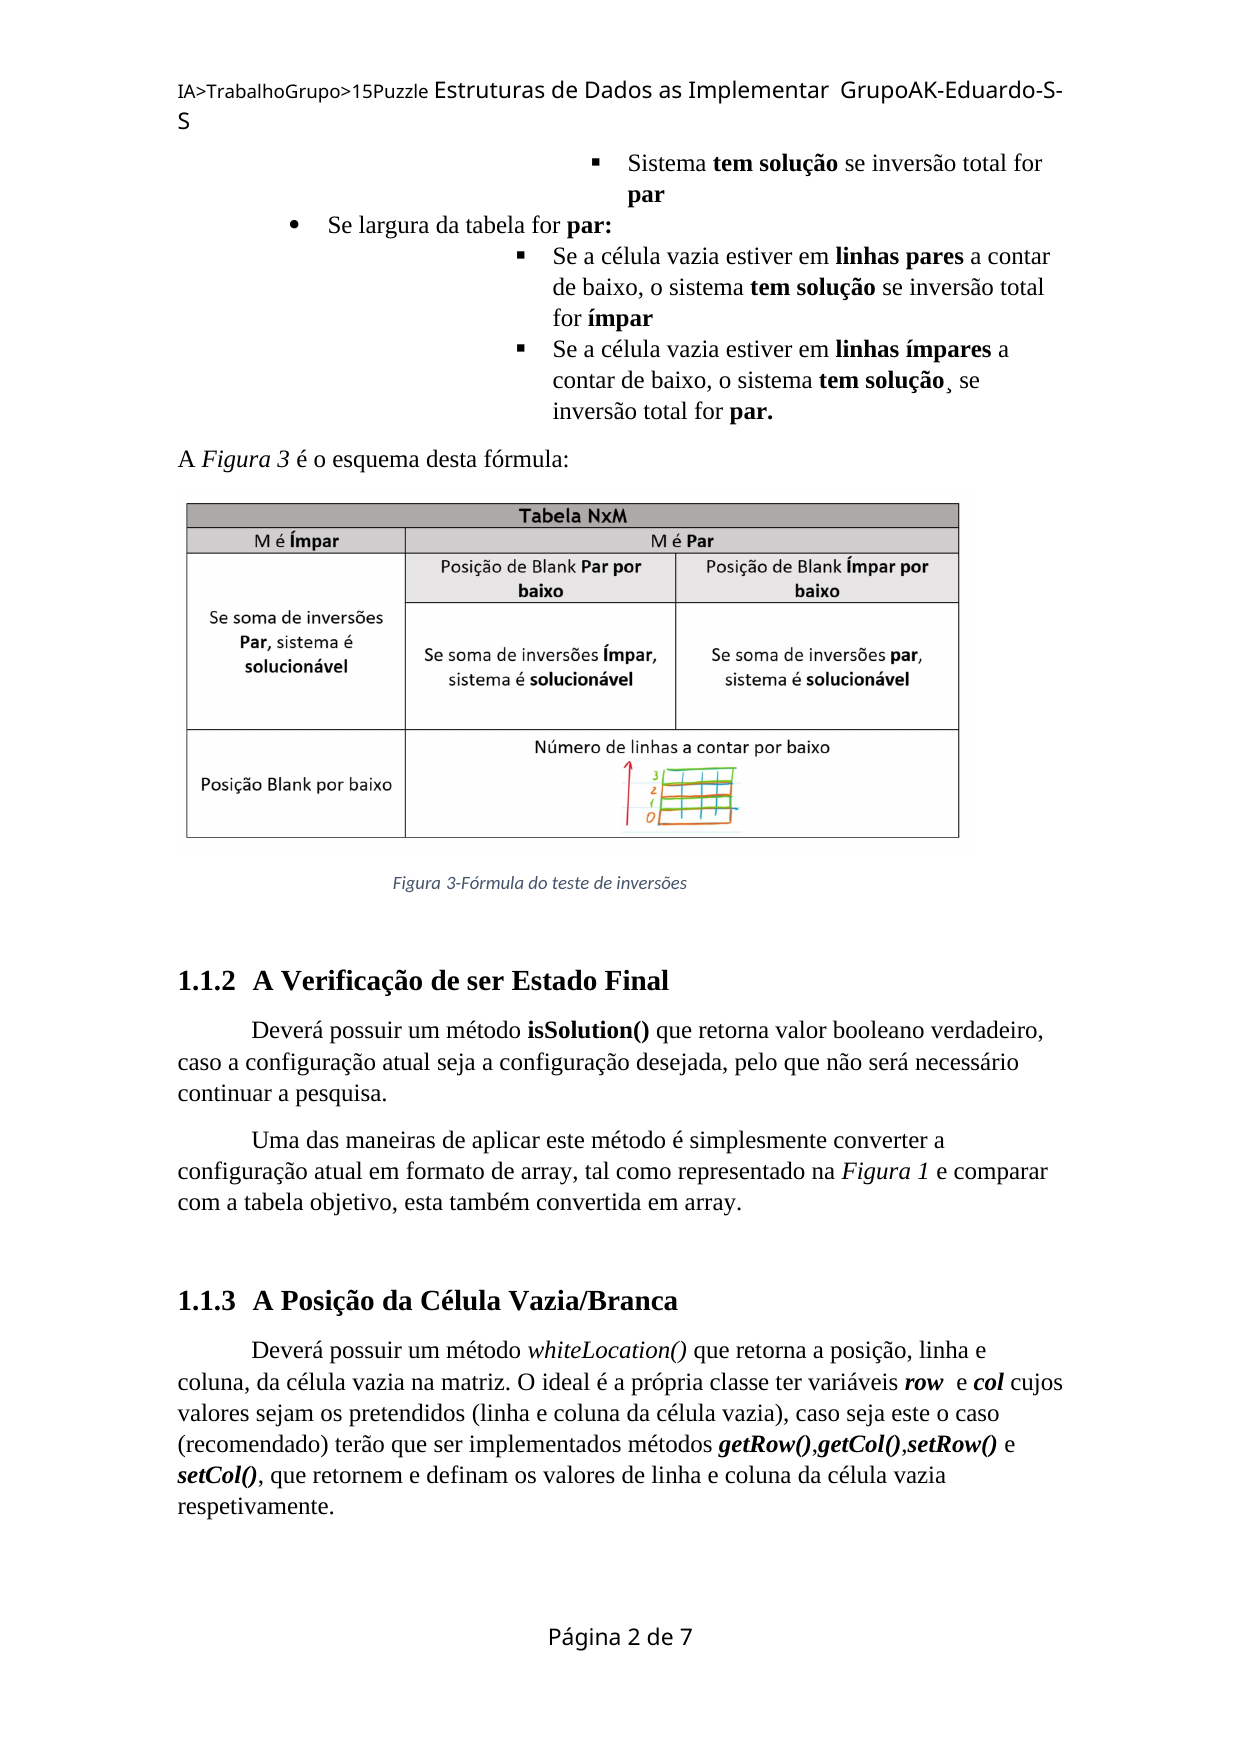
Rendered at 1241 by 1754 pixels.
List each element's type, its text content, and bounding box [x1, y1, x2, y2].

list Se a célula vazia estiver em linhas pares a contar de baixo, o sistema tem solução se inversão total for ímpar [515, 241, 1063, 332]
list Se a célula vazia estiver em linhas ímpares a contar de baixo, o sistema tem solução¸ se inversão total for par. [515, 334, 1063, 425]
text Deverá possuir um método isSolution() que retorna valor booleano verdadeiro, caso a configuração atual seja a configuração desejada, pelo que não será necessário continuar a pesquisa. [177, 1016, 1063, 1106]
list A Verificação de ser Estado Final [177, 963, 1063, 996]
text A Figura 3 é o esquema desta fórmula: [177, 444, 1063, 472]
text Uma das maneiras de aplicar este método é simplesmente converter a configuração atual em formato de array, tal como representado na Figura 1 e comparar com a tabela objetivo, esta também convertida em array. [177, 1125, 1063, 1216]
list Sistema tem solução se inversão total for par [590, 148, 1063, 207]
list A Posição da Célula Vazia/Branca [177, 1283, 1063, 1316]
list Se largura da tabela for par: [290, 210, 1063, 238]
picture [177, 491, 974, 853]
text Deverá possuir um método whiteLocation() que retorna a posição, linha e coluna, da célula vazia na matriz. O ideal é a própria classe ter variáveis row e col cujos valores sejam os pretendidos (linha e coluna da célula vazia), caso seja este o caso (recomendado) terão que ser implementados métodos getRow(),getCol(),setRow() e setCol(), que retornem e definam os valores de linha e coluna da célula vazia respetivamente. [177, 1336, 1063, 1519]
text Figura 3-Fórmula do teste de inversões [177, 871, 1063, 894]
